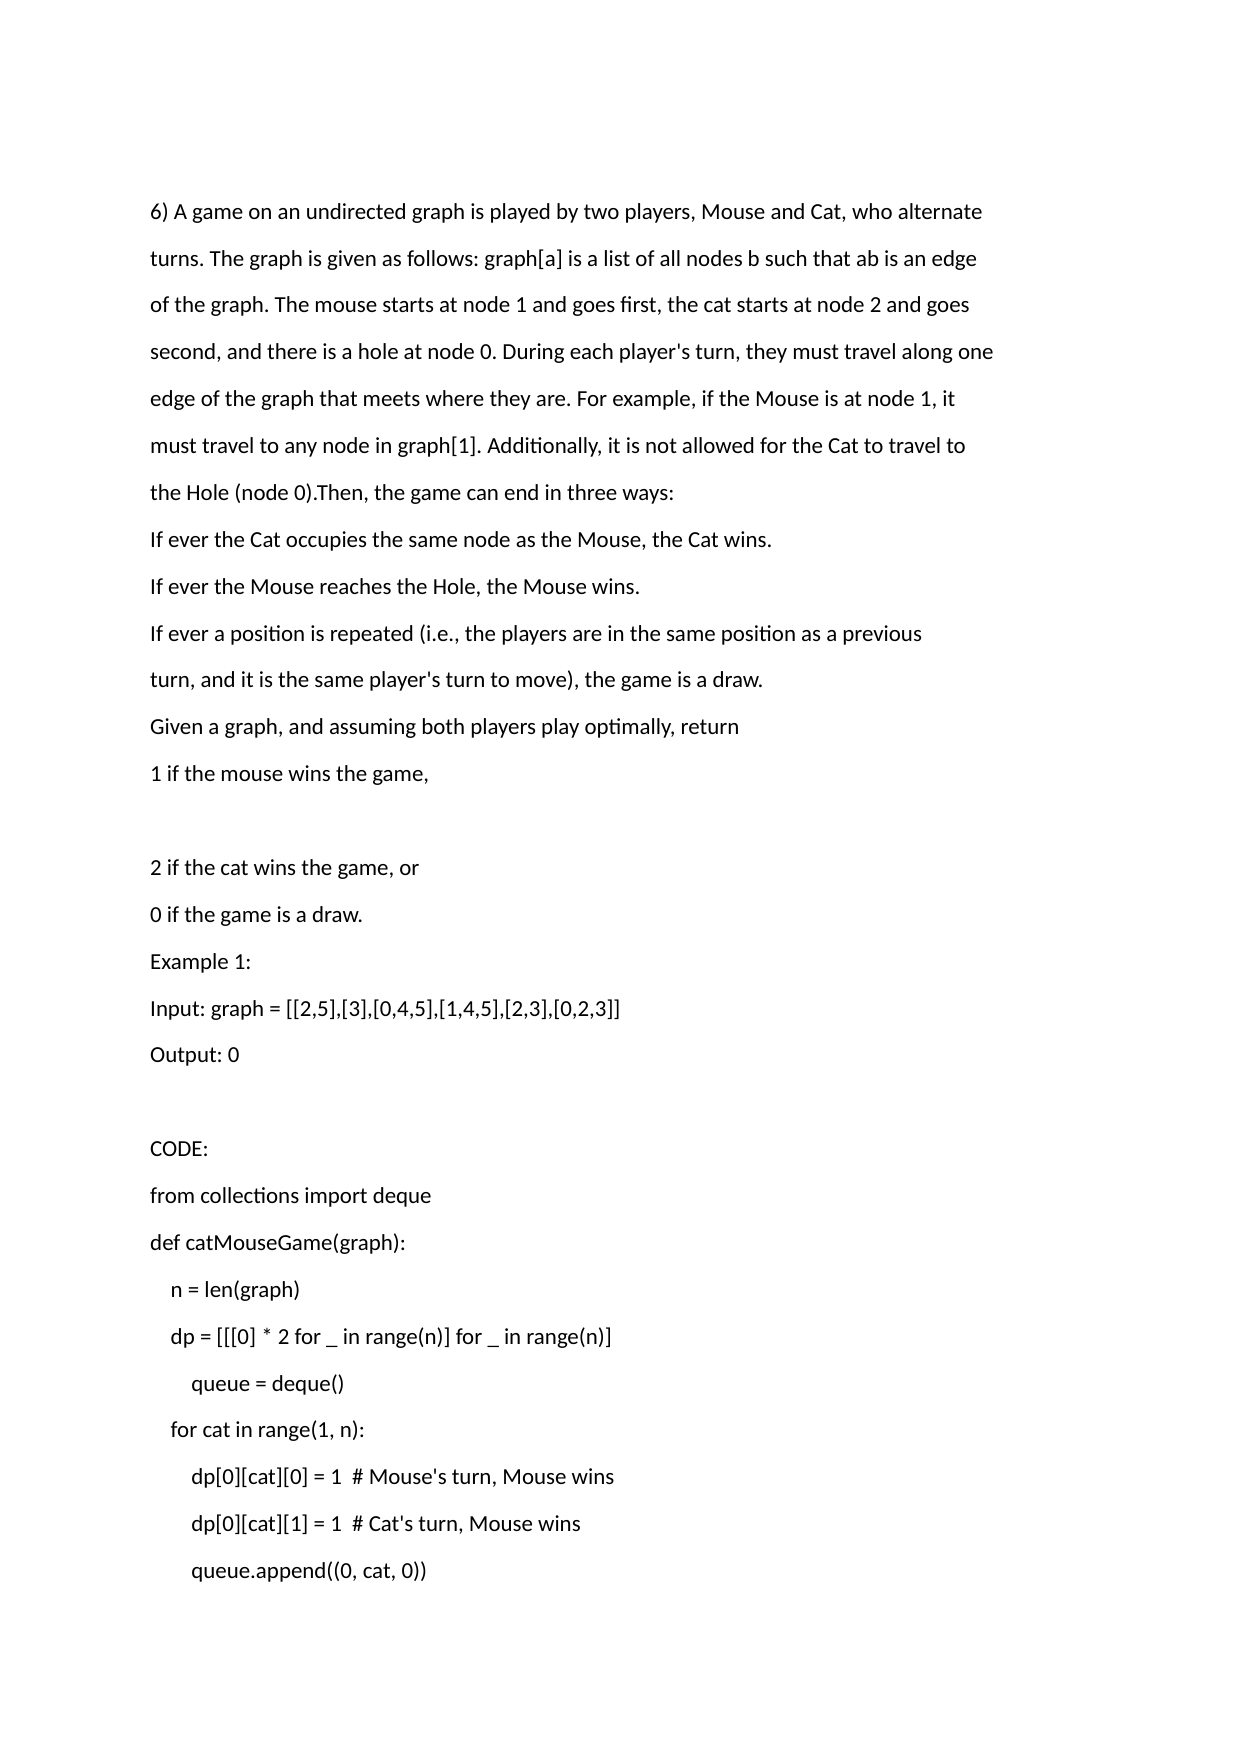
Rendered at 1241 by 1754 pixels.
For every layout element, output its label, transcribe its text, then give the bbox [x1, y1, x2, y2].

text of the graph. The mouse starts at node 1 and goes first, the cat starts at node 2 and goes [150, 291, 1090, 319]
text must travel to any node in graph[1]. Additionally, it is not allowed for the Cat to travel to [150, 431, 1090, 459]
text 2 if the cat wins the game, or [150, 853, 1090, 881]
text queue.append((0, cat, 0)) [150, 1556, 1090, 1584]
text dp[0][cat][0] = 1 # Mouse's turn, Mouse wins [150, 1462, 1090, 1491]
text If ever the Cat occupies the same node as the Mouse, the Cat wins. [150, 525, 1090, 553]
text If ever a position is repeated (i.e., the players are in the same position as a previous [150, 619, 1090, 647]
text def catMouseGame(graph): [150, 1228, 1090, 1256]
text 0 if the game is a draw. [150, 900, 1090, 928]
text turns. The graph is given as follows: graph[a] is a list of all nodes b such that ab is an edge [150, 244, 1090, 272]
text Given a graph, and assuming both players play optimally, return [150, 712, 1090, 741]
text 1 if the mouse wins the game, [150, 759, 1090, 787]
text 6) A game on an undirected graph is played by two players, Mouse and Cat, who alternate [150, 197, 1090, 225]
text the Hole (node 0).Then, the game can end in three ways: [150, 478, 1090, 506]
text queue = deque() [150, 1369, 1090, 1397]
text turn, and it is the same player's turn to move), the game is a draw. [150, 666, 1090, 694]
text for cat in range(1, n): [150, 1416, 1090, 1444]
text edge of the graph that meets where they are. For example, if the Mouse is at node 1, it [150, 384, 1090, 412]
text If ever the Mouse reaches the Hole, the Mouse wins. [150, 572, 1090, 600]
text CODE: [150, 1134, 1090, 1162]
text Output: 0 [150, 1041, 1090, 1069]
text from collections import deque [150, 1181, 1090, 1209]
text n = len(graph) [150, 1275, 1090, 1303]
text second, and there is a hole at node 0. During each player's turn, they must travel along one [150, 337, 1090, 366]
text dp[0][cat][1] = 1 # Cat's turn, Mouse wins [150, 1509, 1090, 1537]
text Input: graph = [[2,5],[3],[0,4,5],[1,4,5],[2,3],[0,2,3]] [150, 994, 1090, 1022]
text dp = [[[0] * 2 for _ in range(n)] for _ in range(n)] [150, 1322, 1090, 1350]
text Example 1: [150, 947, 1090, 975]
